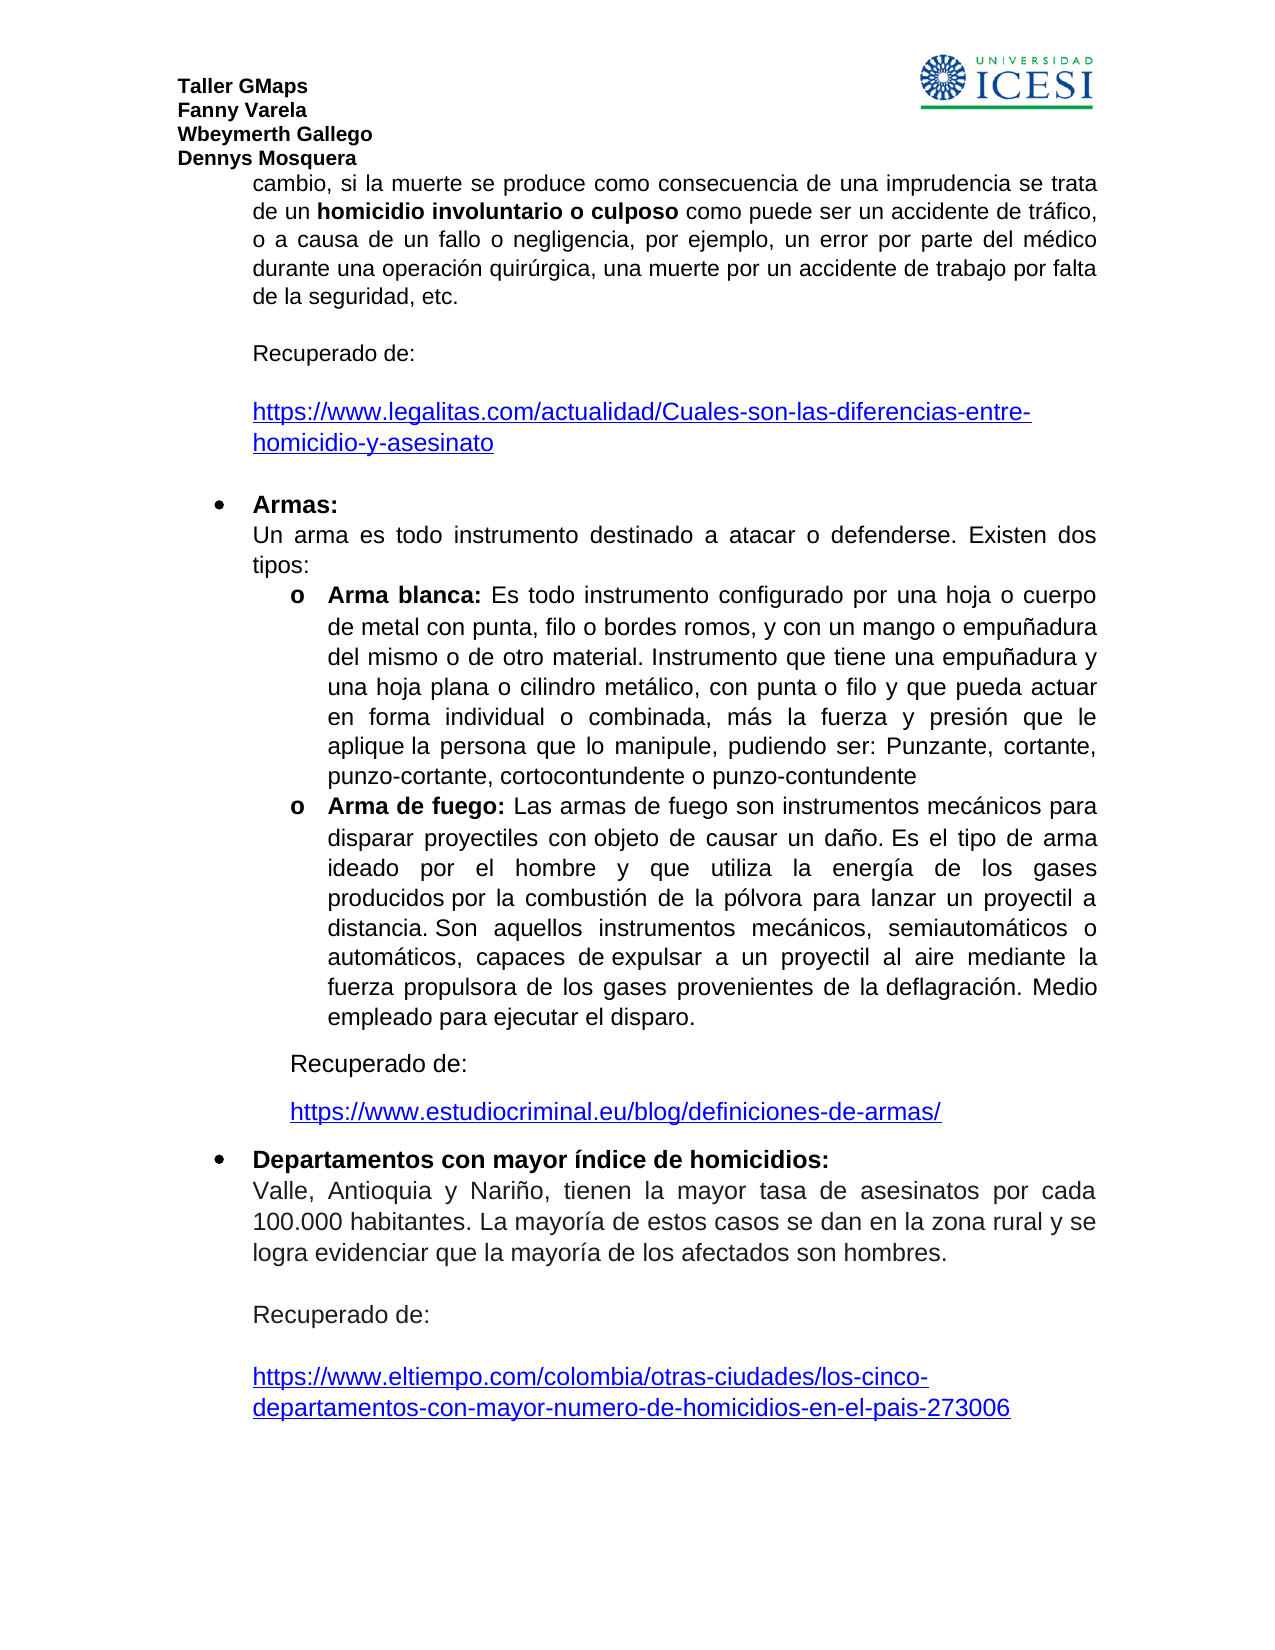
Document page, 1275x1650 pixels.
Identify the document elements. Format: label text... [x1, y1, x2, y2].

text Recuperado de: [290, 1049, 1098, 1078]
list Valle, Antioquia y Nariño, tienen la mayor tasa de asesinatos por cada 100.000 habitantes. La mayoría de estos casos se dan en la zona rural y se logra evidenciar que la mayoría de los afectados son hombres. [252, 1176, 1098, 1267]
list Armas: [215, 490, 1098, 519]
list https://www.legalitas.com/actualidad/Cuales-son-las-diferencias-entre-homicidio-y-asesinato [252, 397, 1098, 457]
list Recuperado de: [252, 1300, 1098, 1329]
list Un arma es todo instrumento destinado a atacar o defenderse. Existen dos tipos: [252, 549, 1098, 579]
list Arma blanca: Es todo instrumento configurado por una hoja o cuerpo de metal con punta, filo o bordes romos, y con un mango o empuñadura del mismo o de otro material. Instrumento que tiene una empuñadura y una hoja plana o cilindro metálico, con punta o filo y que pueda actuar en forma individual o combinada, más la fuerza y presión que le aplique la persona que lo manipule, pudiendo ser: Punzante, cortante, punzo-cortante, cortocontundente o punzo-contundente [290, 581, 1098, 790]
list https://www.eltiempo.com/colombia/otras-ciudades/los-cinco-departamentos-con-mayor-numero-de-homicidios-en-el-pais-273006 [252, 1362, 1098, 1422]
list Recuperado de: [252, 340, 1098, 367]
picture [914, 45, 1098, 119]
list Arma de fuego: Las armas de fuego son instrumentos mecánicos para disparar proyectiles con objeto de causar un daño. Es el tipo de arma ideado por el hombre y que utiliza la energía de los gases producidos por la combustión de la pólvora para lanzar un proyectil a distancia. Son aquellos instrumentos mecánicos, semiautomáticos o automáticos, capaces de expulsar a un proyectil al aire mediante la fuerza propulsora de los gases provenientes de la deflagración. Medio empleado para ejecutar el disparo. [290, 792, 1098, 1030]
text https://www.estudiocriminal.eu/blog/definiciones-de-armas/ [290, 1097, 1098, 1126]
list Departamentos con mayor índice de homicidios: [215, 1145, 1098, 1173]
